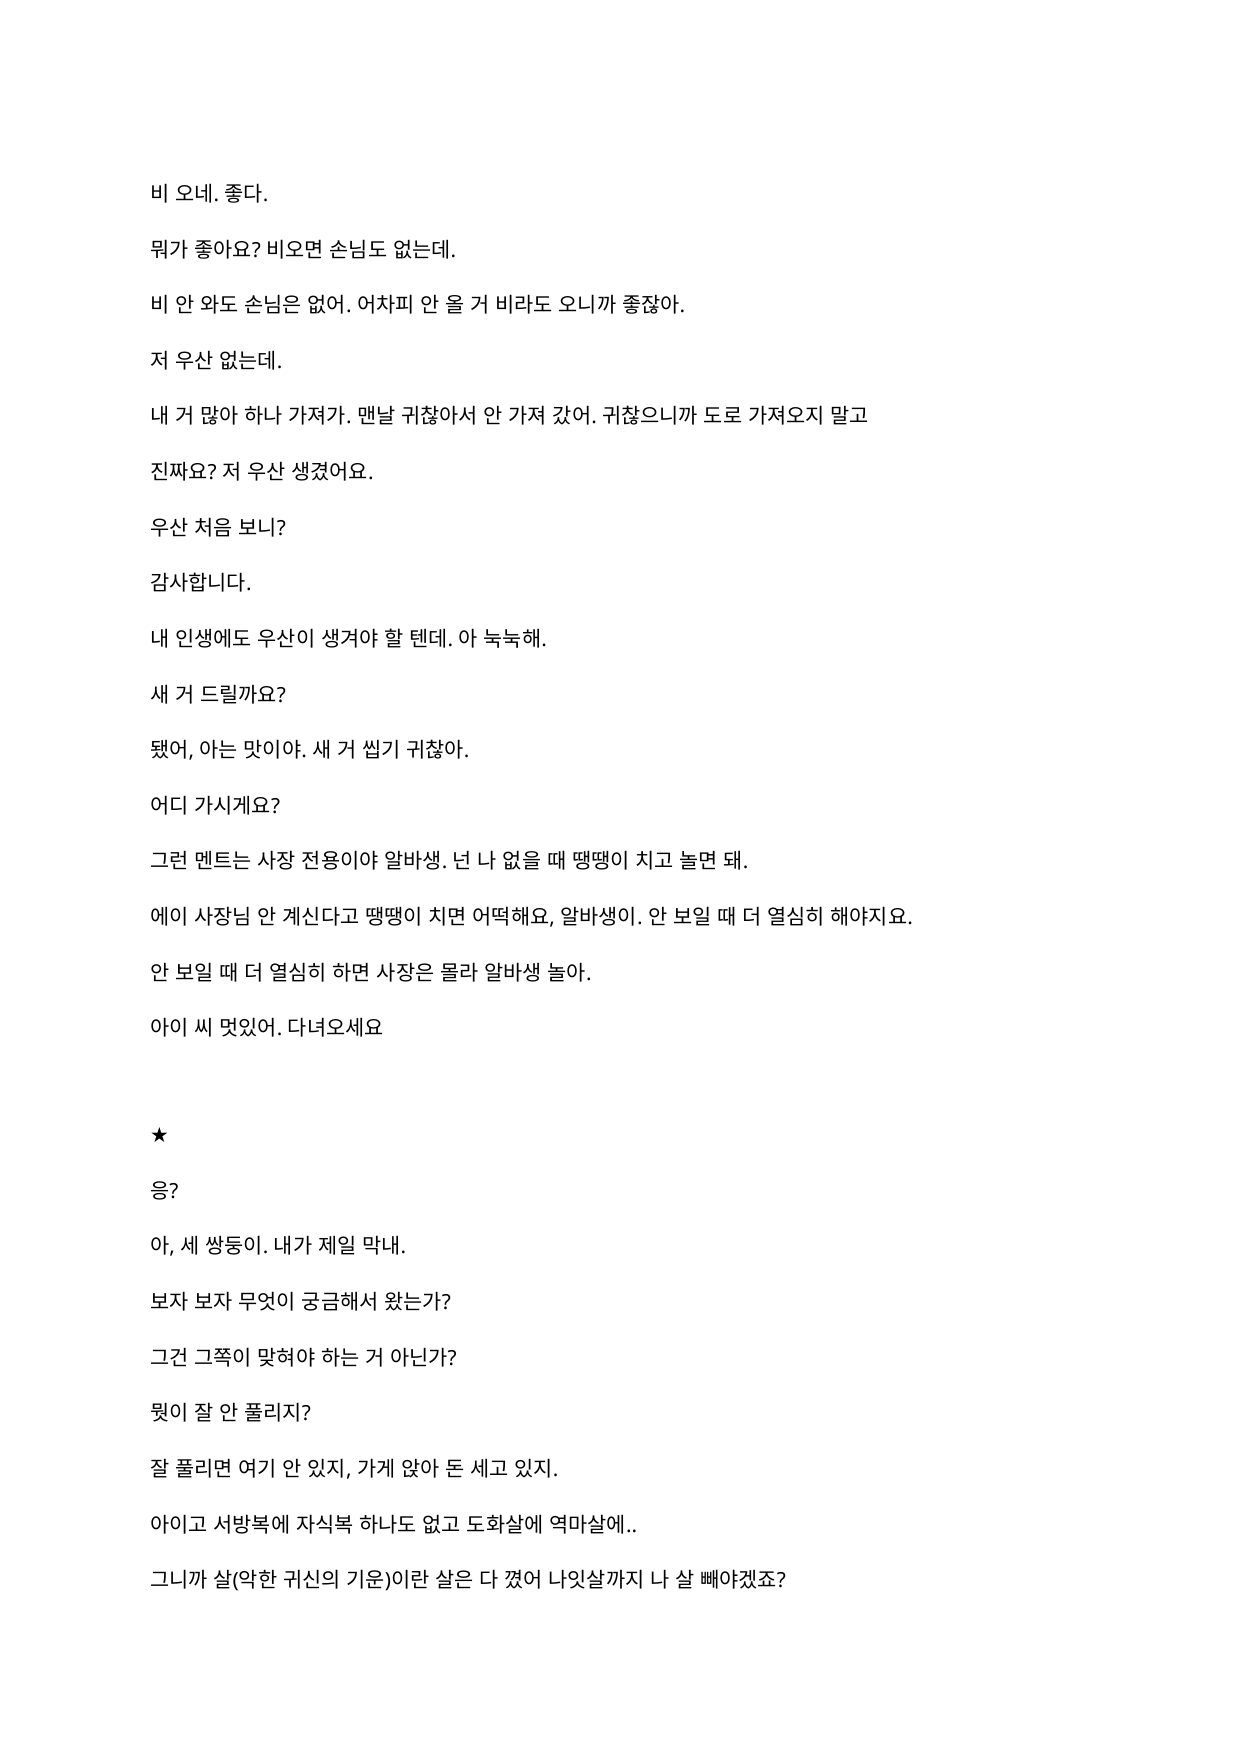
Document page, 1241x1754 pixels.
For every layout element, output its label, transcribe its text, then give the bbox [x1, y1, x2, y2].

text 아, 세 쌍둥이. 내가 제일 막내. [150, 1230, 1090, 1260]
text 비 오네. 좋다. [150, 177, 1090, 207]
text 뭣이 잘 안 풀리지? [150, 1397, 1090, 1427]
text 뭐가 좋아요? 비오면 손님도 없는데. [150, 233, 1090, 263]
text 새 거 드릴까요? [150, 678, 1090, 708]
text 어디 가시게요? [150, 789, 1090, 819]
text ★ [150, 1121, 1090, 1149]
text 응? [150, 1174, 1090, 1204]
text 저 우산 없는데. [150, 344, 1090, 374]
text 우산 처음 보니? [150, 511, 1090, 541]
text 감사합니다. [150, 567, 1090, 597]
text 안 보일 때 더 열심히 하면 사장은 몰라 알바생 놀아. [150, 956, 1090, 986]
text 그런 멘트는 사장 전용이야 알바생. 넌 나 없을 때 땡땡이 치고 놀면 돼. [150, 845, 1090, 875]
text 아이 씨 멋있어. 다녀오세요 [150, 1012, 1090, 1042]
text 보자 보자 무엇이 궁금해서 왔는가? [150, 1285, 1090, 1316]
text 에이 사장님 안 계신다고 땡땡이 치면 어떡해요, 알바생이. 안 보일 때 더 열심히 해야지요. [150, 900, 1090, 931]
text 그니까 살(악한 귀신의 기운)이란 살은 다 꼈어 나잇살까지 나 살 빼야겠죠? [150, 1563, 1090, 1594]
text 잘 풀리면 여기 안 있지, 가게 앉아 돈 세고 있지. [150, 1452, 1090, 1482]
text 내 인생에도 우산이 생겨야 할 텐데. 아 눅눅해. [150, 622, 1090, 652]
text 진짜요? 저 우산 생겼어요. [150, 455, 1090, 486]
text 비 안 와도 손님은 없어. 어차피 안 올 거 비라도 오니까 좋잖아. [150, 288, 1090, 319]
text 내 거 많아 하나 가져가. 맨날 귀찮아서 안 가져 갔어. 귀찮으니까 도로 가져오지 말고 [150, 400, 1090, 430]
text 그건 그쪽이 맞혀야 하는 거 아닌가? [150, 1341, 1090, 1371]
text 됐어, 아는 맛이야. 새 거 씹기 귀찮아. [150, 733, 1090, 764]
text 아이고 서방복에 자식복 하나도 없고 도화살에 역마살에.. [150, 1508, 1090, 1538]
